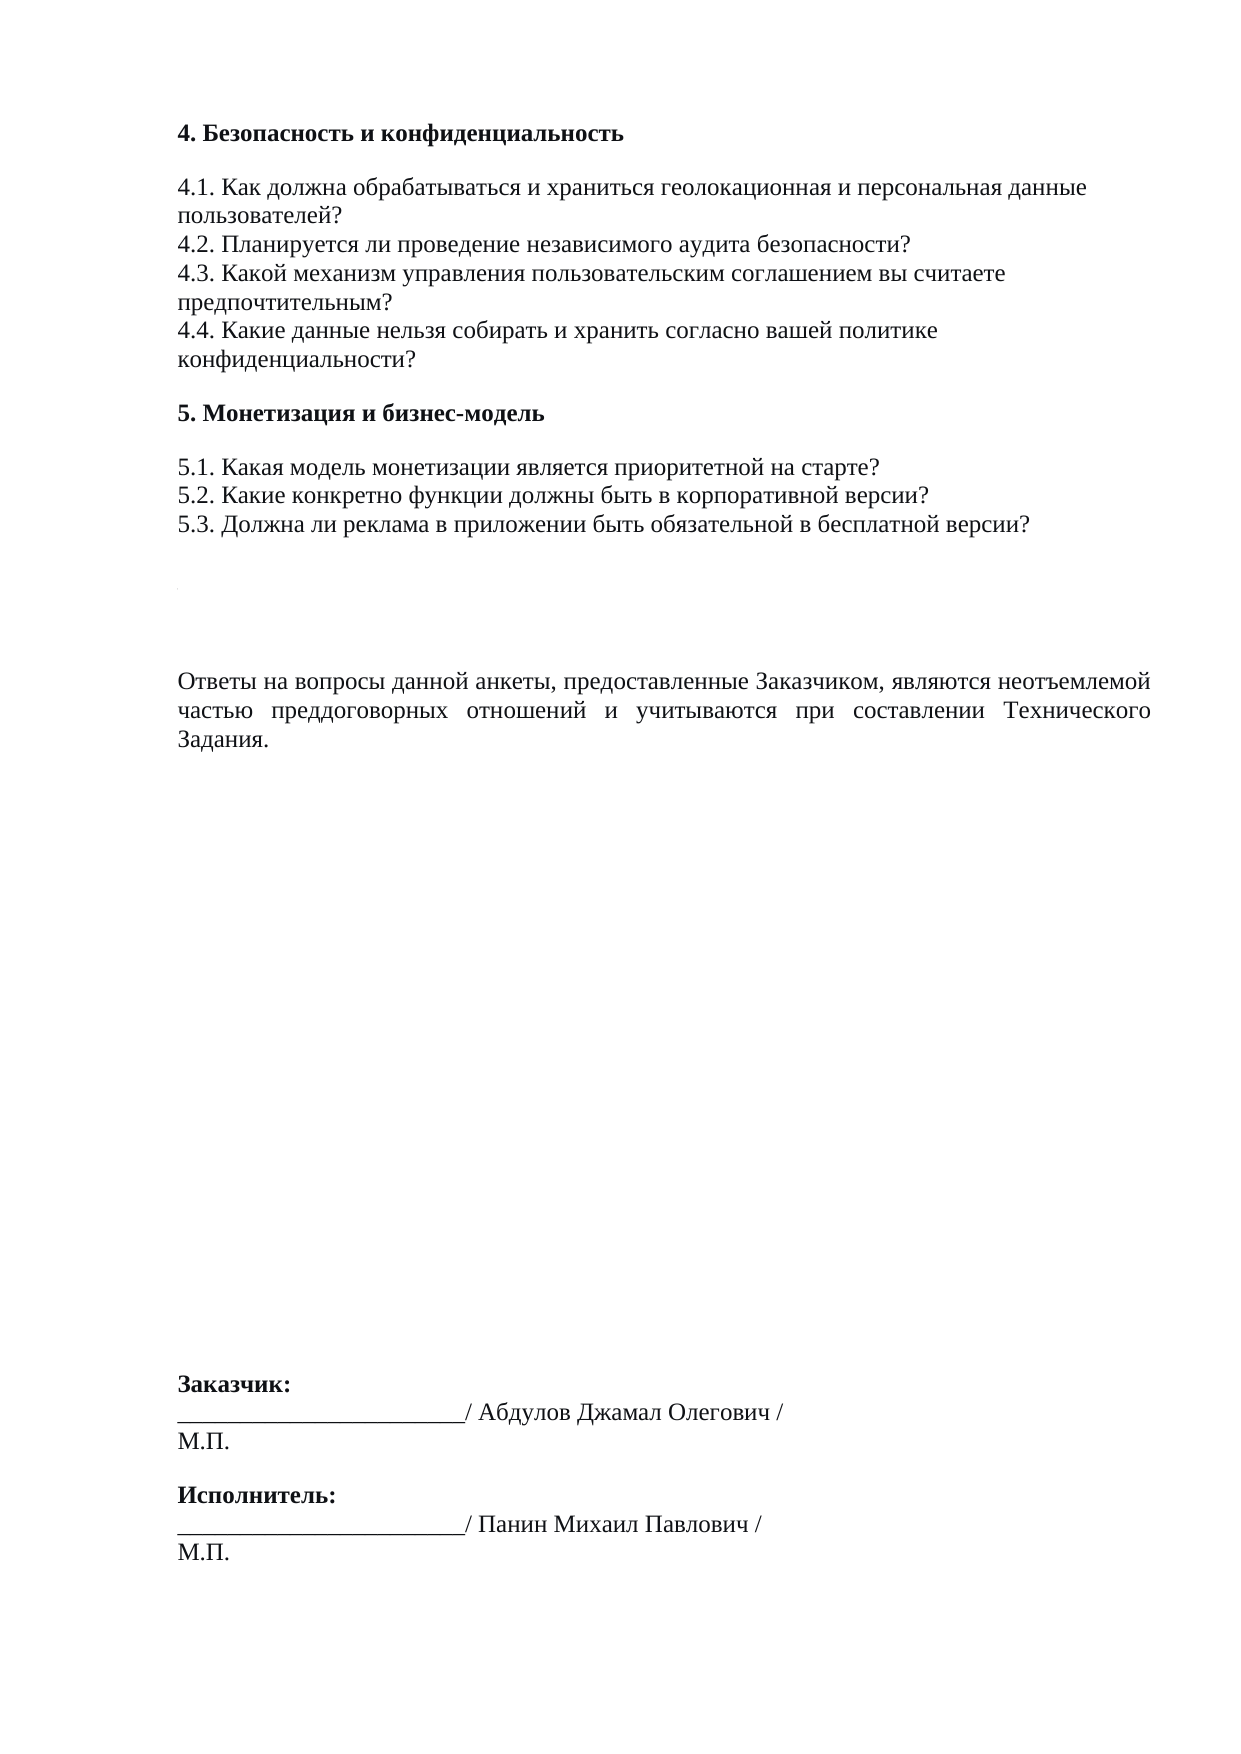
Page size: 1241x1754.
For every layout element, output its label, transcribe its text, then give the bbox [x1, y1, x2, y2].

text Исполнитель: _______________________/ Панин Михаил Павлович / М.П. [177, 1480, 1152, 1566]
text 4. Безопасность и конфиденциальность [177, 118, 1152, 147]
text Ответы на вопросы данной анкеты, предоставленные Заказчиком, являются неотъемлемой частью преддоговорных отношений и учитываются при составлении Технического Задания. [177, 666, 1152, 752]
text Заказчик: _______________________/ Абдулов Джамал Олегович / М.П. [177, 1369, 1152, 1455]
text 4.1. Как должна обрабатываться и храниться геолокационная и персональная данные пользователей? 4.2. Планируется ли проведение независимого аудита безопасности? 4.3. Какой механизм управления пользовательским соглашением вы считаете предпочтительным? 4.4. Какие данные нельзя собирать и хранить согласно вашей политике конфиденциальности? [177, 172, 1152, 373]
text 5. Монетизация и бизнес-модель [177, 398, 1152, 427]
text 5.1. Какая модель монетизации является приоритетной на старте? 5.2. Какие конкретно функции должны быть в корпоративной версии? 5.3. Должна ли реклама в приложении быть обязательной в бесплатной версии? [177, 452, 1152, 538]
